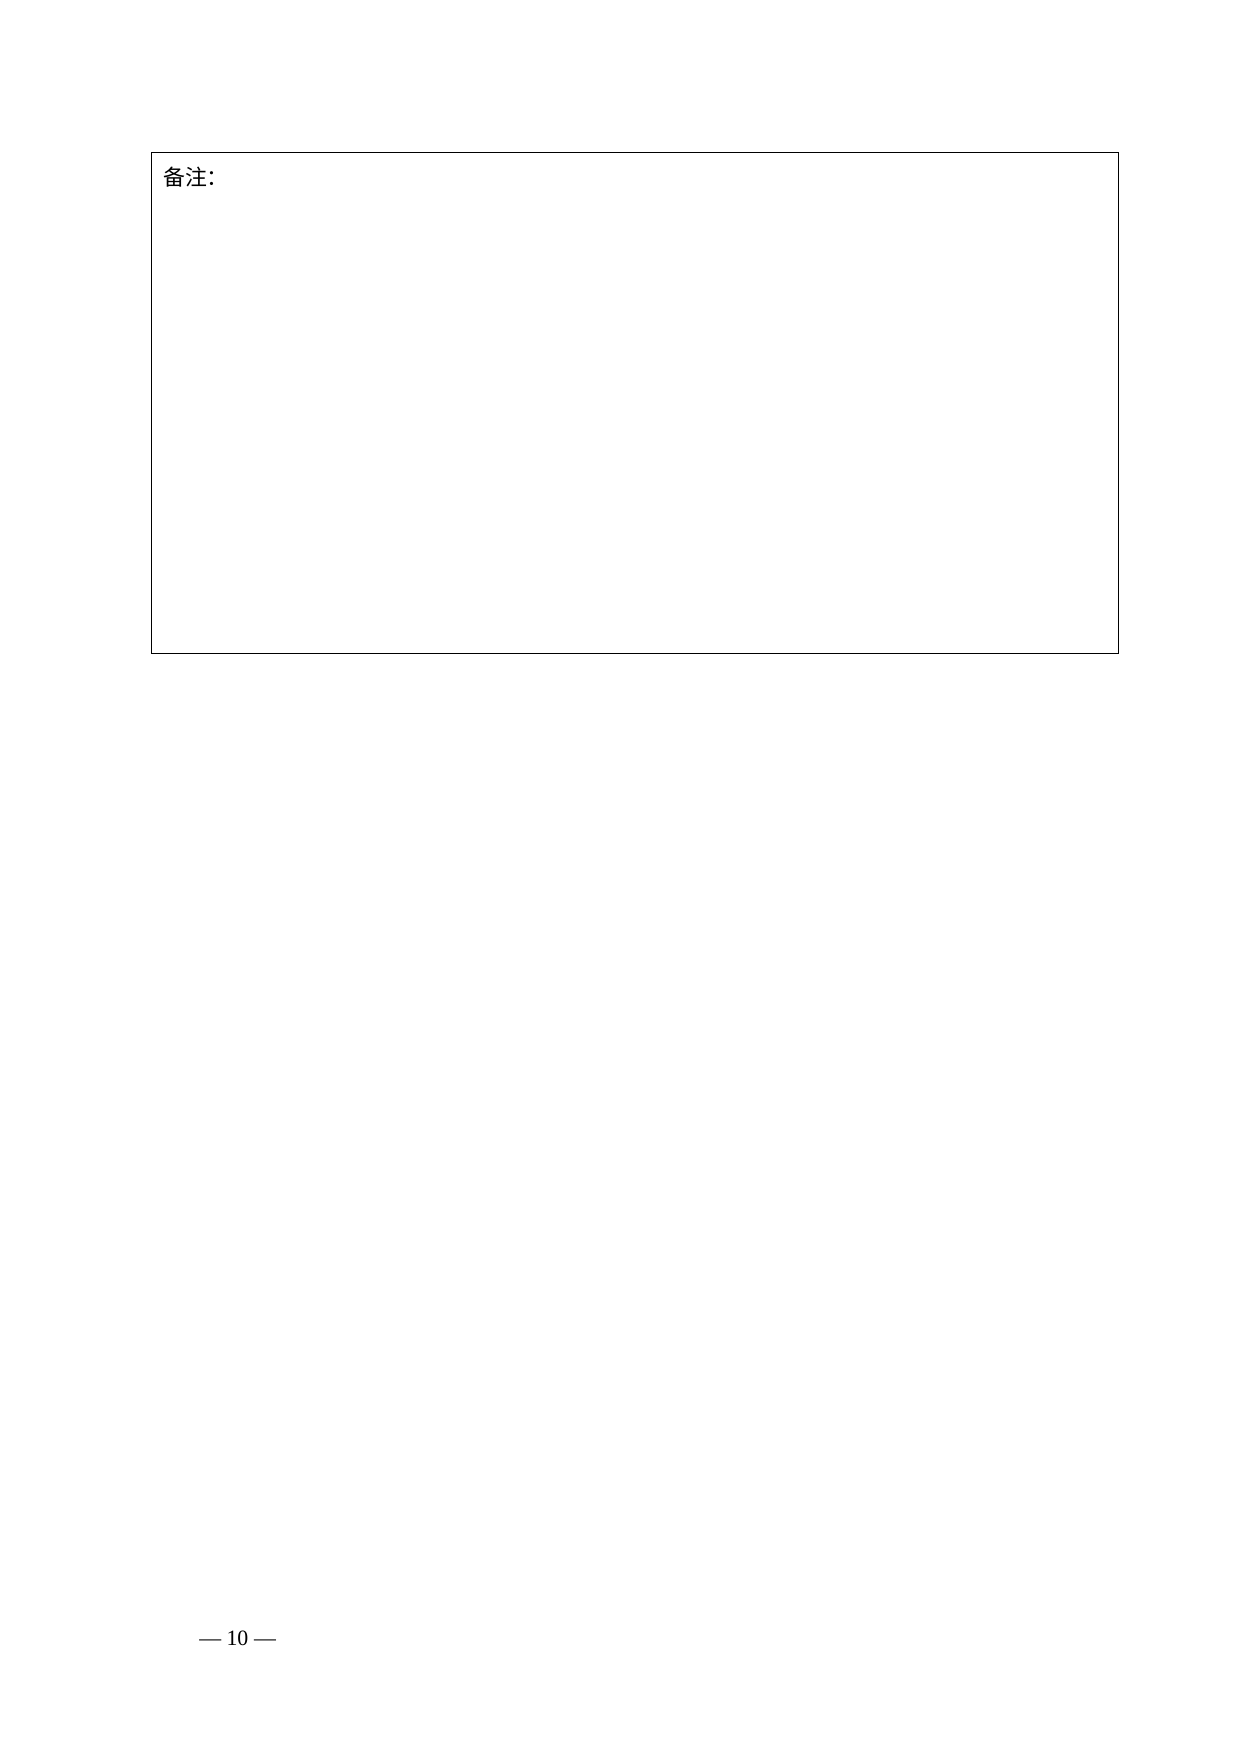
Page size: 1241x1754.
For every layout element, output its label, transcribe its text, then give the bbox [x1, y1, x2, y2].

table_cell 备注： [152, 153, 1118, 652]
